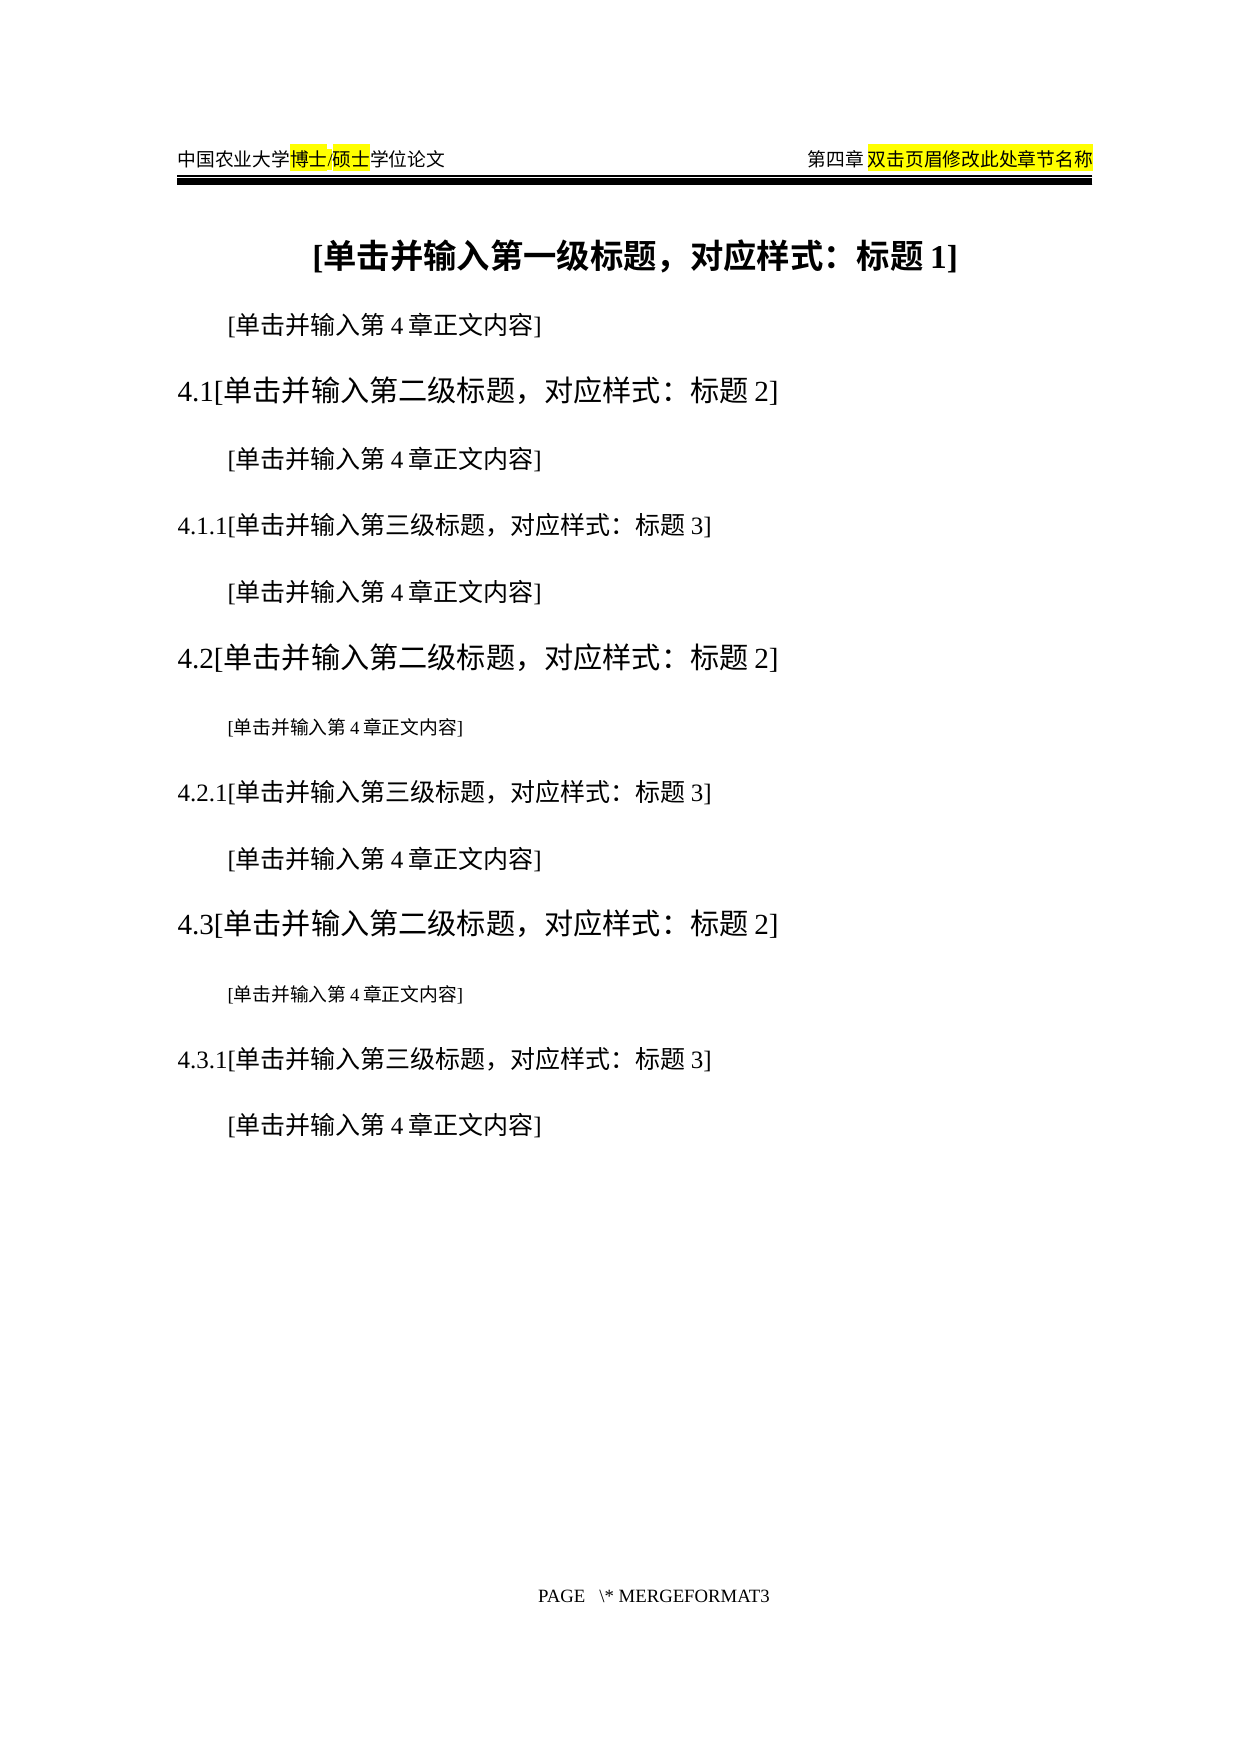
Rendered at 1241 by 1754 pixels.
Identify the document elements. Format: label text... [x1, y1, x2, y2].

subtitle 4.2 [177, 635, 1092, 676]
subtitle 4.3 [177, 901, 1092, 943]
subtitle 4.2.1 [177, 768, 1092, 810]
subtitle 4.1.1 [177, 501, 1092, 543]
subtitle 4.1 [177, 368, 1092, 410]
subtitle 4.3.1 [177, 1035, 1092, 1076]
